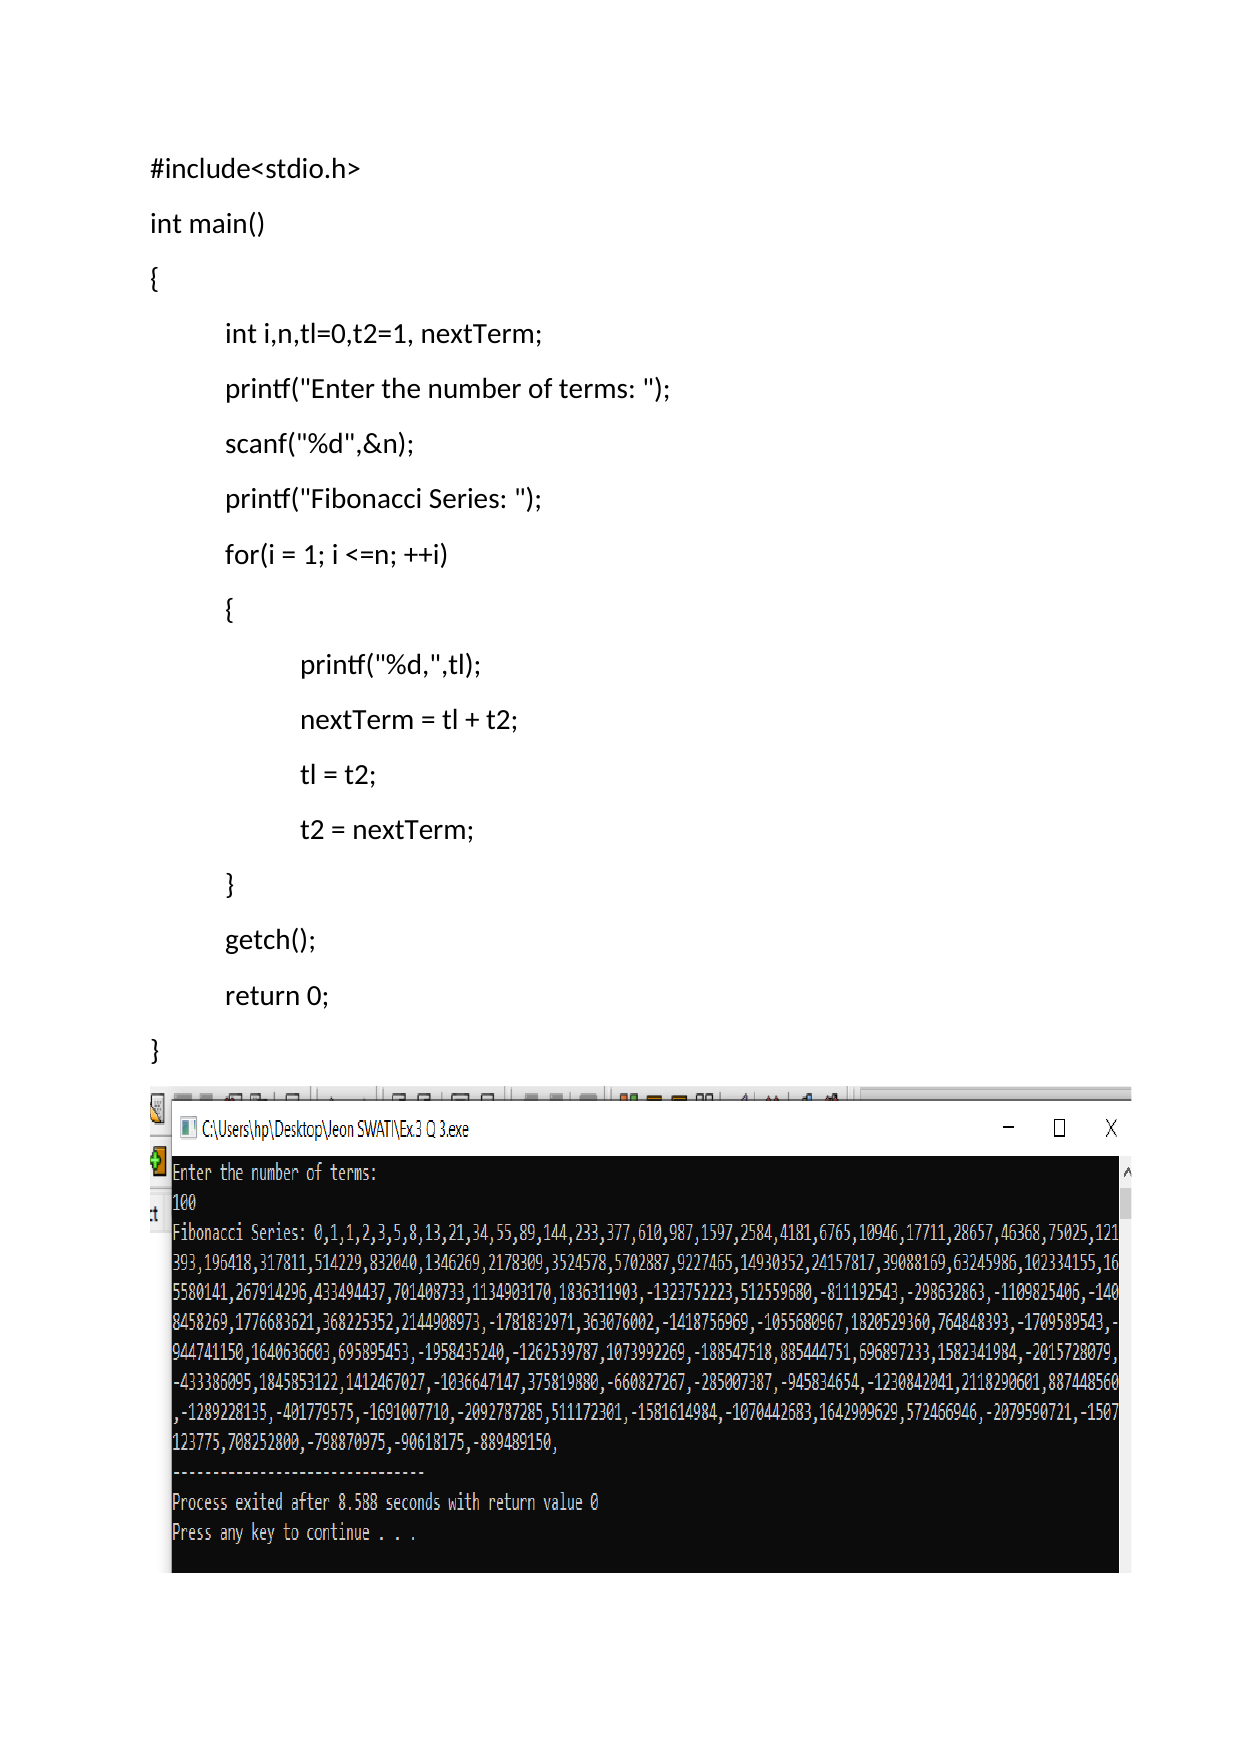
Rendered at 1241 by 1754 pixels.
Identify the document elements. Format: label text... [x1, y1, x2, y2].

text { [150, 260, 1090, 296]
text scanf("%d",&n); [150, 426, 1090, 461]
picture [150, 1086, 1132, 1573]
text } [150, 1032, 1090, 1067]
text { [150, 591, 1090, 626]
text for(i = 1; i <=n; ++i) [150, 536, 1090, 571]
text return 0; [150, 977, 1090, 1012]
text int i,n,tl=0,t2=1, nextTerm; [150, 315, 1090, 351]
text t2 = nextTerm; [150, 811, 1090, 847]
text } [150, 866, 1090, 902]
text nextTerm = tl + t2; [150, 701, 1090, 737]
text printf("Fibonacci Series: "); [150, 481, 1090, 516]
text printf("%d,",tl); [150, 646, 1090, 682]
text int main() [150, 205, 1090, 241]
text printf("Enter the number of terms: "); [150, 370, 1090, 406]
text getch(); [150, 921, 1090, 957]
text #include<stdio.h> [150, 150, 1090, 186]
text tl = t2; [150, 756, 1090, 792]
